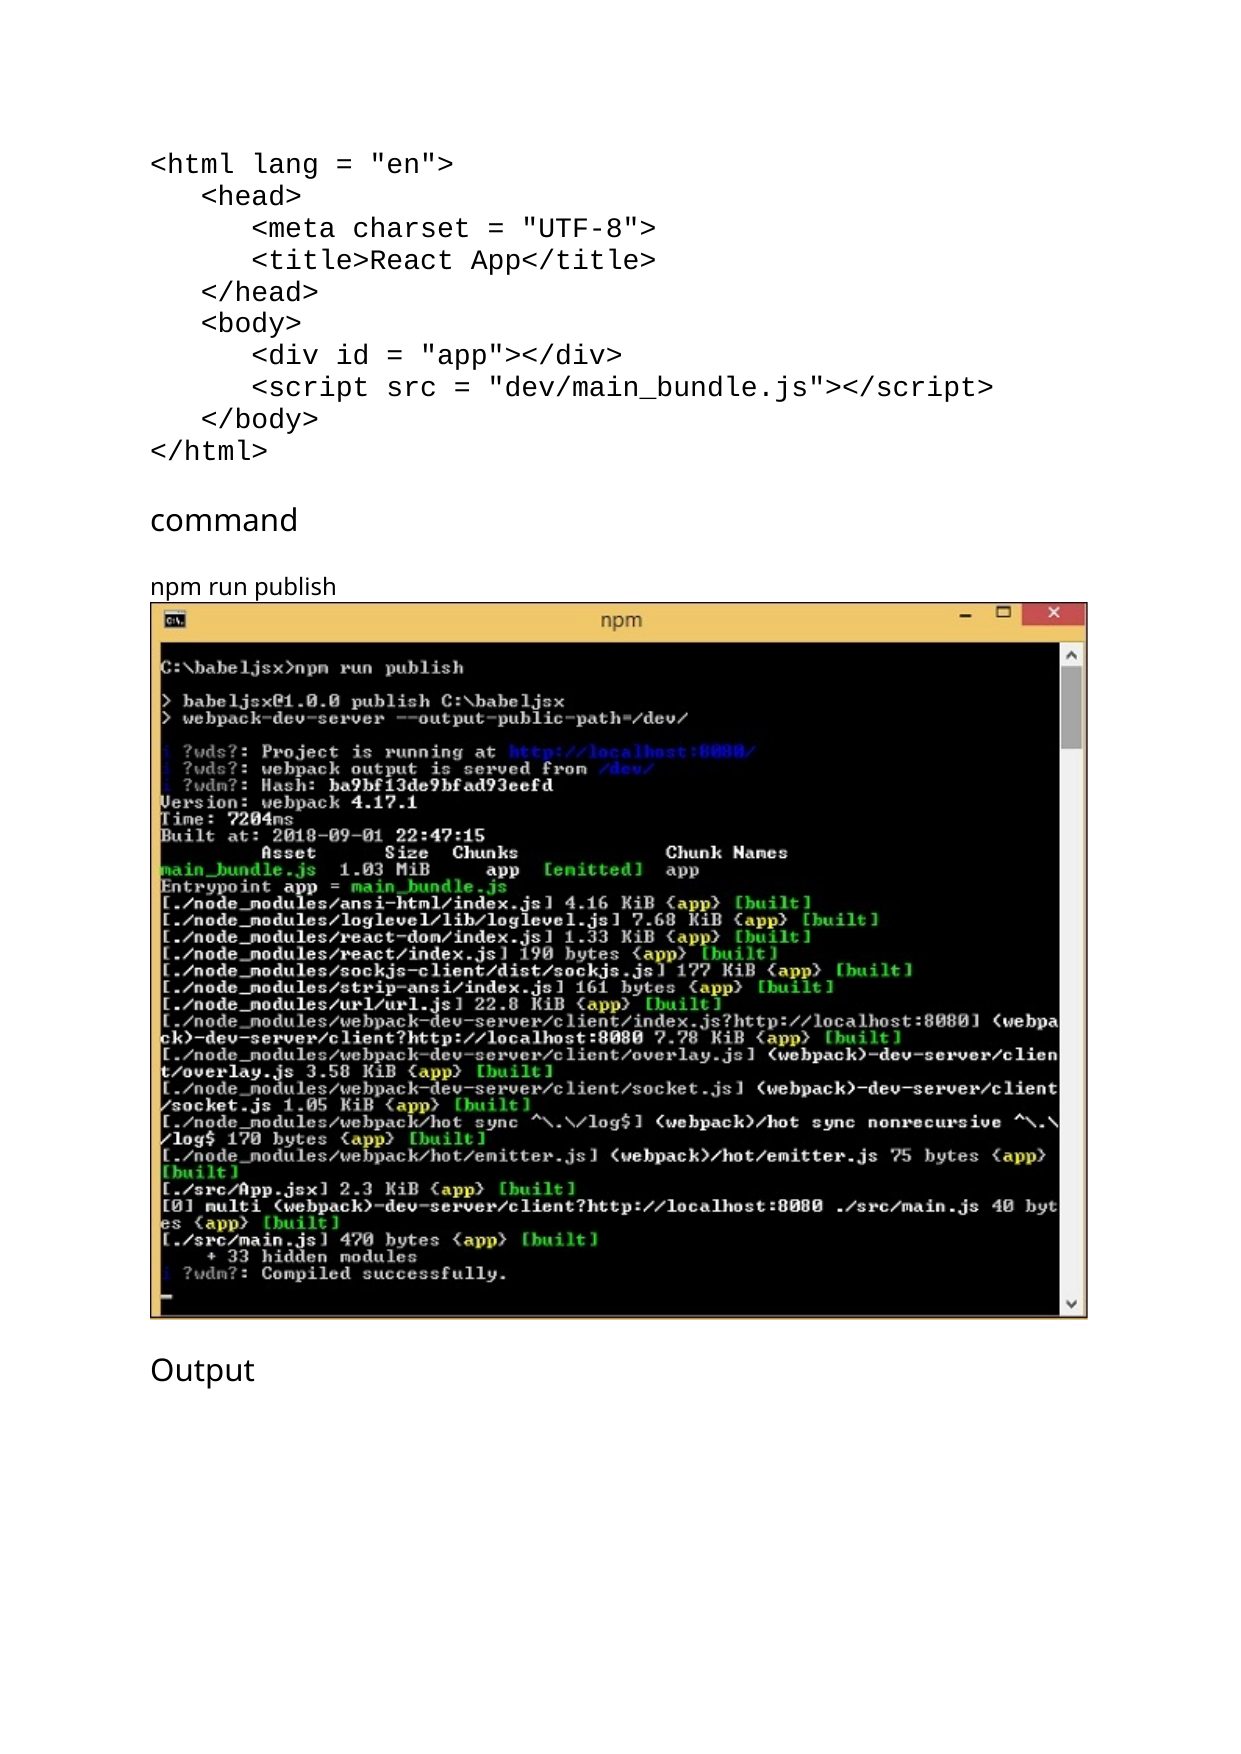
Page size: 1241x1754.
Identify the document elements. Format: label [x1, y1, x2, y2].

picture [150, 602, 1088, 1320]
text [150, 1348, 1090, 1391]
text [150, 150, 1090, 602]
